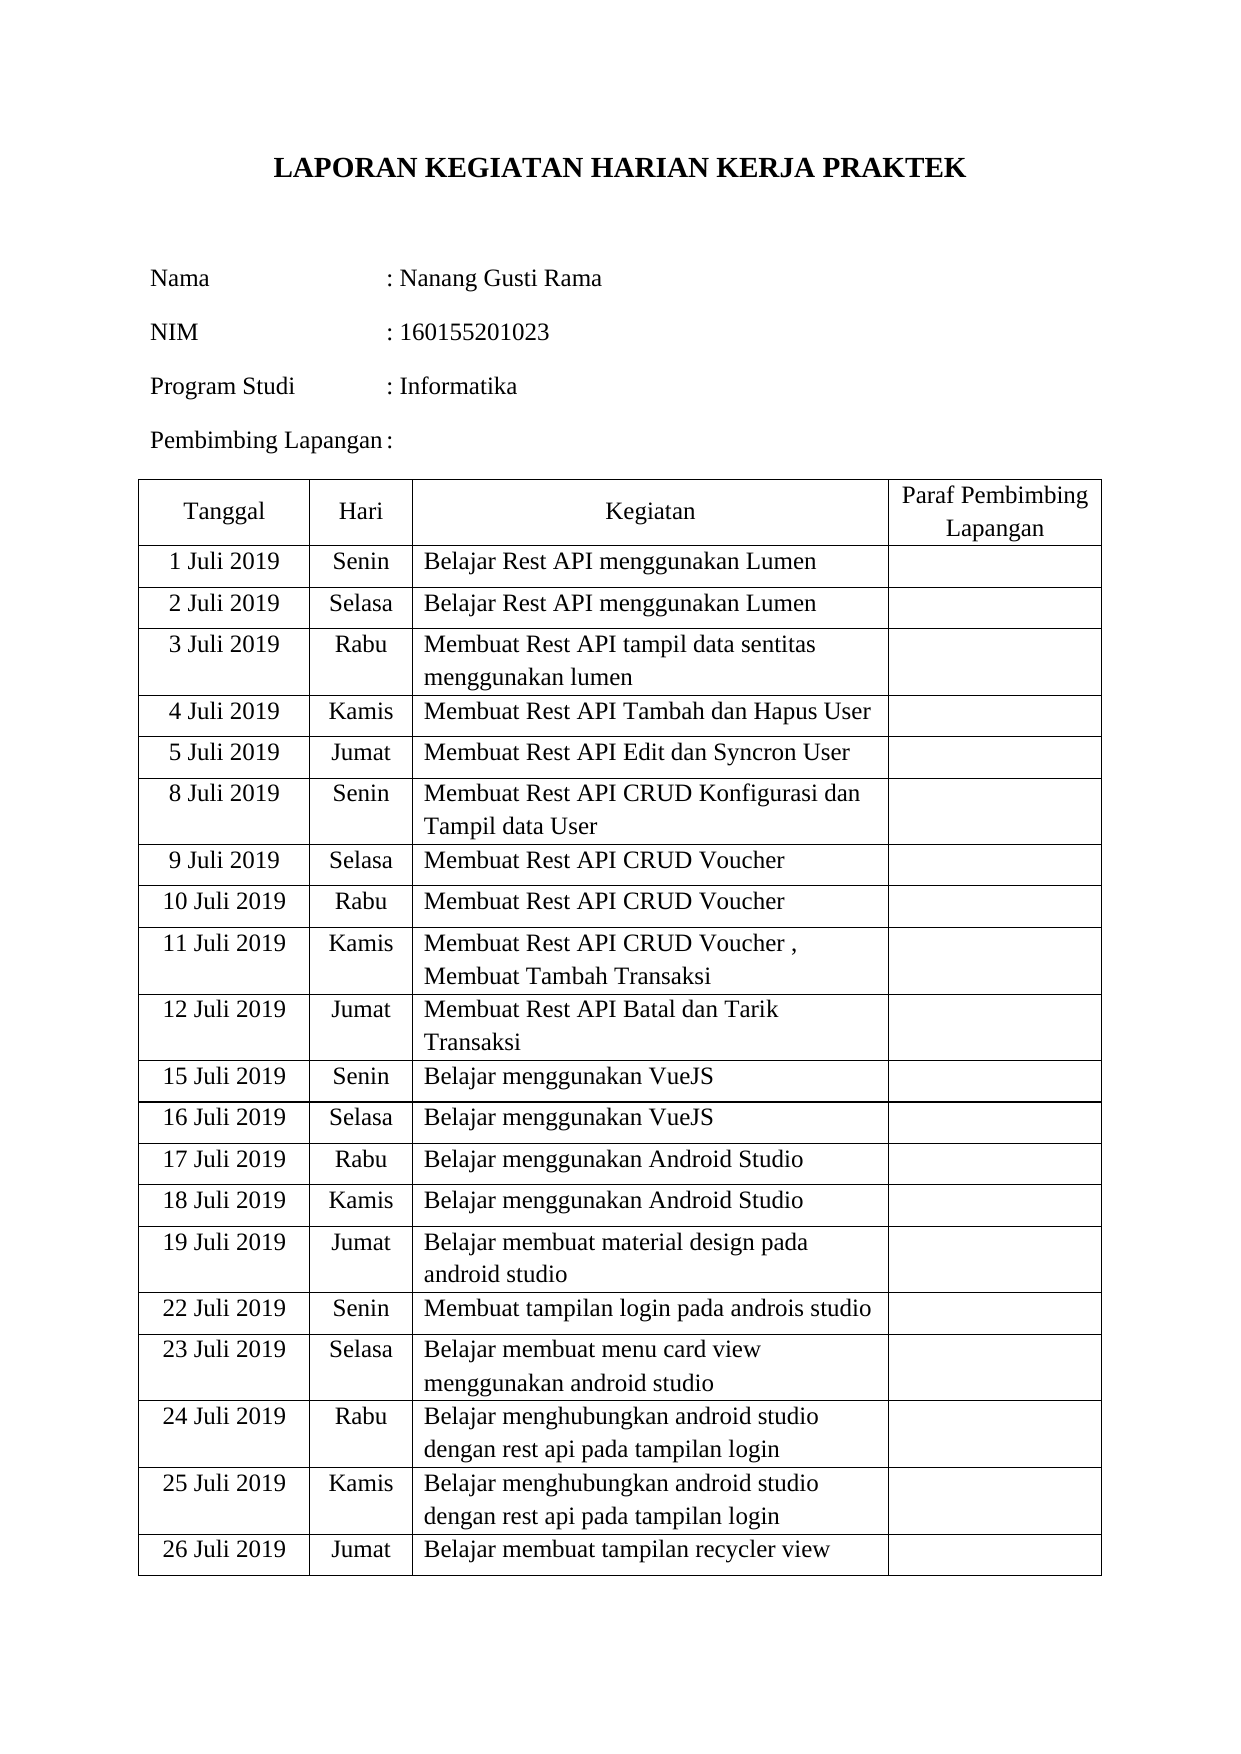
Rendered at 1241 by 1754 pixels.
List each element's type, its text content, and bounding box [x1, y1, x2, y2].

table_cell 10 Juli 2019 [139, 886, 309, 927]
table_cell [889, 845, 1101, 885]
table_cell 12 Juli 2019 [139, 995, 309, 1060]
table_cell Belajar menggunakan Android Studio [413, 1144, 888, 1184]
table_cell Membuat Rest API Edit dan Syncron User [413, 737, 888, 777]
table_cell Belajar Rest API menggunakan Lumen [413, 546, 888, 587]
text NIM : 160155201023 [150, 317, 1090, 346]
table_cell [889, 1335, 1101, 1400]
table_cell Senin [310, 546, 412, 587]
table_cell [889, 629, 1101, 695]
table_cell [889, 546, 1101, 587]
table_cell [889, 1185, 1101, 1226]
table_cell 4 Juli 2019 [139, 696, 309, 736]
table_cell Belajar menggunakan VueJS [413, 1103, 888, 1143]
text Nama : Nanang Gusti Rama [150, 263, 1090, 292]
table_cell 23 Juli 2019 [139, 1335, 309, 1400]
table_header Tanggal [139, 480, 309, 545]
table_cell Membuat tampilan login pada androis studio [413, 1293, 888, 1333]
table_cell 25 Juli 2019 [139, 1468, 309, 1533]
table_cell 16 Juli 2019 [139, 1103, 309, 1143]
table_cell [889, 1293, 1101, 1333]
table_cell 15 Juli 2019 [139, 1061, 309, 1101]
table_cell Kamis [310, 1185, 412, 1226]
table_cell 22 Juli 2019 [139, 1293, 309, 1333]
table_cell [889, 1535, 1101, 1575]
table_cell 24 Juli 2019 [139, 1401, 309, 1467]
table_cell Membuat Rest API CRUD Voucher [413, 845, 888, 885]
table_cell [889, 928, 1101, 993]
table_cell Selasa [310, 845, 412, 885]
table_cell 2 Juli 2019 [139, 588, 309, 628]
table_cell [889, 1144, 1101, 1184]
table_header Hari [310, 480, 412, 545]
table_cell [889, 588, 1101, 628]
table_cell [889, 886, 1101, 927]
table_cell Rabu [310, 886, 412, 927]
table_cell Senin [310, 779, 412, 844]
table_cell Membuat Rest API CRUD Voucher [413, 886, 888, 927]
table_header Kegiatan [413, 480, 888, 545]
table_header Paraf Pembimbing Lapangan [889, 480, 1101, 545]
table_cell Kamis [310, 928, 412, 993]
text LAPORAN KEGIATAN HARIAN KERJA PRAKTEK [150, 150, 1090, 183]
table_cell [889, 1061, 1101, 1101]
table_cell Rabu [310, 1401, 412, 1467]
table_cell Membuat Rest API CRUD Voucher , Membuat Tambah Transaksi [413, 928, 888, 993]
table_cell Belajar menghubungkan android studio dengan rest api pada tampilan login [413, 1401, 888, 1467]
table_cell 5 Juli 2019 [139, 737, 309, 777]
table_cell [889, 1401, 1101, 1467]
table_cell Belajar menggunakan VueJS [413, 1061, 888, 1101]
table_cell Jumat [310, 737, 412, 777]
table_cell Kamis [310, 696, 412, 736]
table_cell 17 Juli 2019 [139, 1144, 309, 1184]
table_cell 9 Juli 2019 [139, 845, 309, 885]
table_cell Selasa [310, 588, 412, 628]
table_cell Membuat Rest API tampil data sentitas menggunakan lumen [413, 629, 888, 695]
table_cell Selasa [310, 1335, 412, 1400]
table_cell Senin [310, 1293, 412, 1333]
table_cell 26 Juli 2019 [139, 1535, 309, 1575]
table_cell Membuat Rest API CRUD Konfigurasi dan Tampil data User [413, 779, 888, 844]
table_cell Senin [310, 1061, 412, 1101]
table_cell Membuat Rest API Batal dan Tarik Transaksi [413, 995, 888, 1060]
table_cell Belajar membuat material design pada android studio [413, 1227, 888, 1292]
text Pembimbing Lapangan : [150, 425, 1090, 453]
table_cell 19 Juli 2019 [139, 1227, 309, 1292]
table_cell [889, 696, 1101, 736]
table_cell 8 Juli 2019 [139, 779, 309, 844]
table_cell Jumat [310, 995, 412, 1060]
table_cell [889, 779, 1101, 844]
table_cell Jumat [310, 1535, 412, 1575]
table_cell Selasa [310, 1103, 412, 1143]
table_cell [889, 995, 1101, 1060]
table_cell 3 Juli 2019 [139, 629, 309, 695]
table_cell Kamis [310, 1468, 412, 1533]
table_cell Belajar Rest API menggunakan Lumen [413, 588, 888, 628]
table_cell [889, 1103, 1101, 1143]
table_cell [889, 737, 1101, 777]
table_cell Jumat [310, 1227, 412, 1292]
table_cell Belajar menggunakan Android Studio [413, 1185, 888, 1226]
table_cell 1 Juli 2019 [139, 546, 309, 587]
table_cell Rabu [310, 629, 412, 695]
table_cell [889, 1227, 1101, 1292]
table_cell Belajar menghubungkan android studio dengan rest api pada tampilan login [413, 1468, 888, 1533]
table_cell 11 Juli 2019 [139, 928, 309, 993]
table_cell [413, 1535, 888, 1575]
table_cell Belajar membuat menu card view menggunakan android studio [413, 1335, 888, 1400]
table_cell 18 Juli 2019 [139, 1185, 309, 1226]
text Program Studi : Informatika [150, 371, 1090, 400]
table_cell Rabu [310, 1144, 412, 1184]
table_cell [889, 1468, 1101, 1533]
table_cell Membuat Rest API Tambah dan Hapus User [413, 696, 888, 736]
